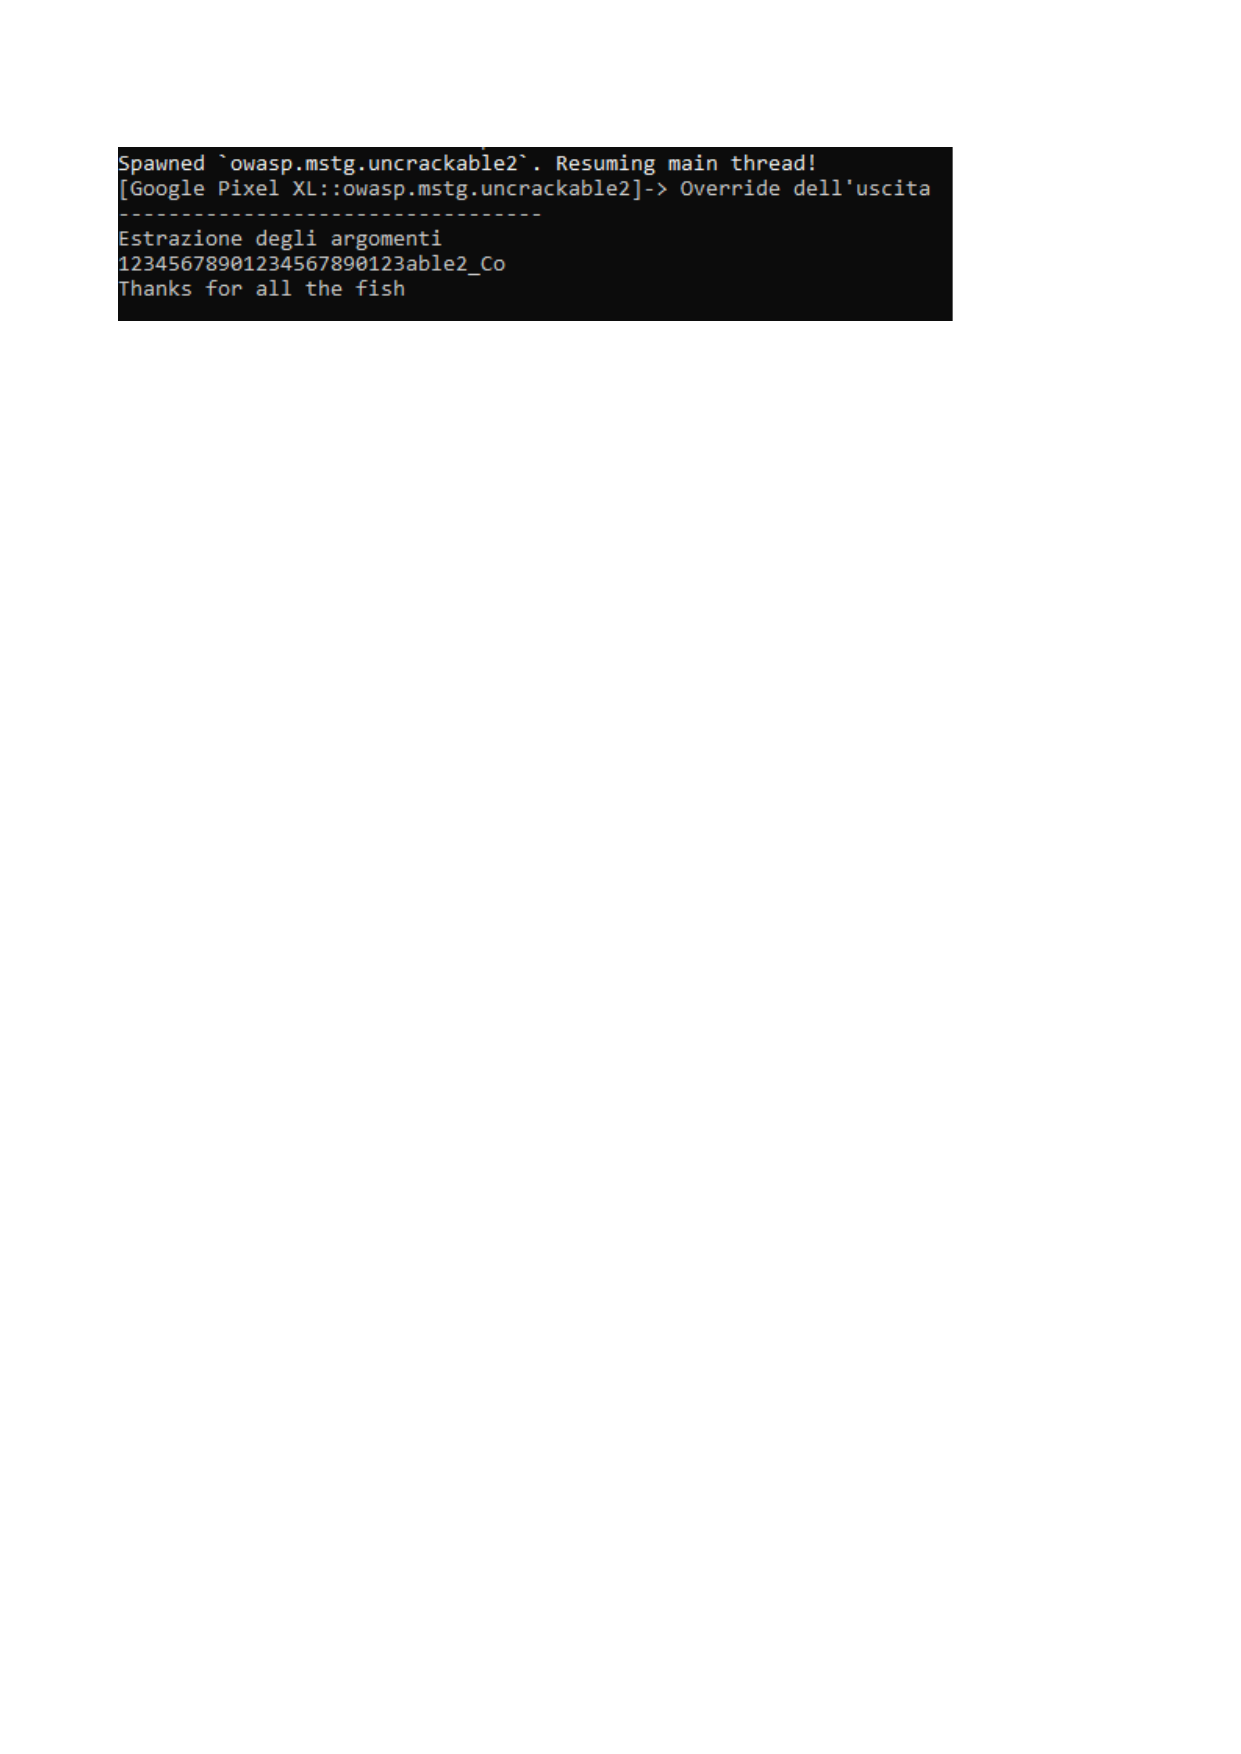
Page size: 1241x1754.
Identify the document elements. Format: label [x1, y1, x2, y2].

picture [118, 147, 953, 321]
